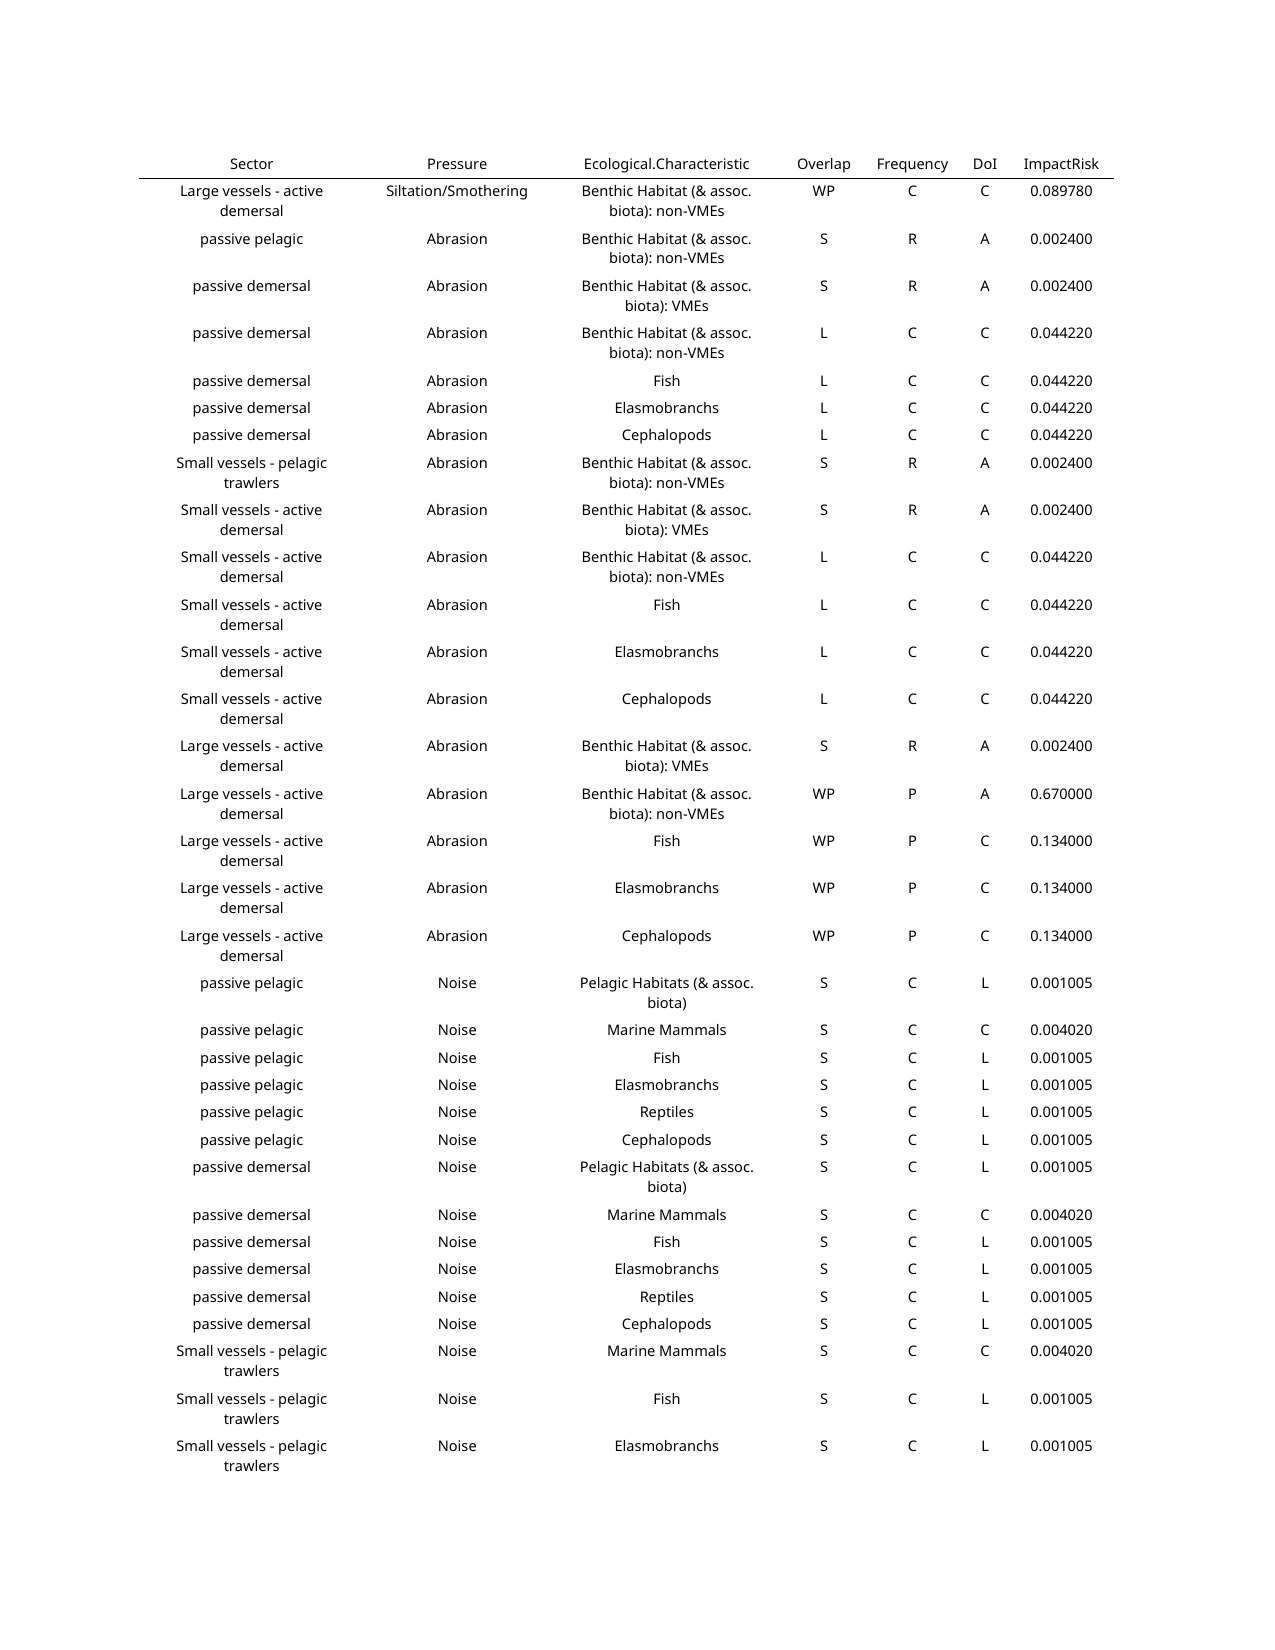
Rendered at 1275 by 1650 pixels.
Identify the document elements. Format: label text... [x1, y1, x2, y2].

table_cell Small vessels - active demersal [139, 543, 364, 591]
table_cell 0.134000 [1009, 827, 1114, 874]
table_cell passive pelagic [139, 225, 364, 272]
table_cell A [961, 496, 1009, 543]
table_cell C [864, 1099, 961, 1126]
table_cell passive pelagic [139, 1126, 364, 1153]
table_cell 0.004020 [1009, 1201, 1114, 1228]
table_cell R [864, 449, 961, 496]
table_cell C [864, 543, 961, 591]
table_cell P [864, 827, 961, 874]
table_cell Benthic Habitat (& assoc. biota): non-VMEs [550, 543, 783, 591]
table_cell 0.002400 [1009, 225, 1114, 272]
table_cell Noise [364, 1228, 550, 1255]
table_cell Cephalopods [550, 421, 783, 449]
table_cell C [961, 1338, 1009, 1385]
table_cell C [864, 179, 961, 225]
table_cell S [784, 1228, 864, 1255]
table_cell Siltation/Smothering [364, 179, 550, 225]
table_cell L [961, 1283, 1009, 1310]
table_cell A [961, 449, 1009, 496]
table_cell C [961, 543, 1009, 591]
table_cell C [961, 394, 1009, 421]
table_cell Noise [364, 1071, 550, 1098]
table_cell passive demersal [139, 1201, 364, 1228]
table_cell 0.001005 [1009, 1071, 1114, 1098]
table_cell C [864, 1153, 961, 1201]
table_cell passive demersal [139, 1310, 364, 1337]
table_cell C [864, 421, 961, 449]
table_cell S [784, 1283, 864, 1310]
table_cell Noise [364, 1126, 550, 1153]
table_cell Noise [364, 1432, 550, 1479]
table_cell L [961, 1099, 1009, 1126]
table_cell L [784, 638, 864, 685]
table_cell S [784, 969, 864, 1016]
table_cell Marine Mammals [550, 1016, 783, 1044]
table_cell Noise [364, 1255, 550, 1283]
table_cell C [864, 969, 961, 1016]
table_cell Elasmobranchs [550, 1071, 783, 1098]
table_cell P [864, 780, 961, 827]
table_cell Abrasion [364, 225, 550, 272]
table_cell 0.001005 [1009, 1283, 1114, 1310]
table_cell S [784, 1044, 864, 1071]
table_cell S [784, 1385, 864, 1432]
table_cell 0.044220 [1009, 319, 1114, 367]
table_cell S [784, 1201, 864, 1228]
table_cell passive pelagic [139, 1016, 364, 1044]
table_cell passive pelagic [139, 969, 364, 1016]
table_cell 0.134000 [1009, 922, 1114, 969]
table_cell S [784, 1255, 864, 1283]
table_cell passive demersal [139, 1283, 364, 1310]
table_cell Noise [364, 1016, 550, 1044]
table_header ImpactRisk [1009, 150, 1114, 177]
table_header Sector [139, 150, 364, 177]
table_cell C [864, 1044, 961, 1071]
table_cell 0.002400 [1009, 733, 1114, 780]
table_cell Small vessels - pelagic trawlers [139, 449, 364, 496]
table_cell Benthic Habitat (& assoc. biota): non-VMEs [550, 319, 783, 367]
table_cell C [864, 1228, 961, 1255]
table_cell S [784, 733, 864, 780]
table_cell passive demersal [139, 421, 364, 449]
table_cell C [961, 1016, 1009, 1044]
table_cell R [864, 225, 961, 272]
table_cell Fish [550, 827, 783, 874]
table_cell passive demersal [139, 367, 364, 394]
table_cell R [864, 272, 961, 319]
table_cell C [864, 1283, 961, 1310]
table_cell C [864, 1016, 961, 1044]
table_cell 0.044220 [1009, 367, 1114, 394]
table_cell Noise [364, 1385, 550, 1432]
table_cell R [864, 733, 961, 780]
table_cell Benthic Habitat (& assoc. biota): non-VMEs [550, 225, 783, 272]
table_cell Noise [364, 1201, 550, 1228]
table_cell WP [784, 922, 864, 969]
table_cell Benthic Habitat (& assoc. biota): non-VMEs [550, 449, 783, 496]
table_cell A [961, 272, 1009, 319]
table_cell Noise [364, 1283, 550, 1310]
table_cell 0.044220 [1009, 638, 1114, 685]
table_cell R [864, 496, 961, 543]
table_cell Cephalopods [550, 1126, 783, 1153]
table_cell C [961, 421, 1009, 449]
table_cell Small vessels - active demersal [139, 638, 364, 685]
table_cell L [784, 591, 864, 638]
table_cell A [961, 225, 1009, 272]
table_cell 0.001005 [1009, 1126, 1114, 1153]
table_cell WP [784, 874, 864, 922]
table_cell C [864, 685, 961, 732]
table_cell Abrasion [364, 685, 550, 732]
table_cell Abrasion [364, 874, 550, 922]
table_cell C [961, 685, 1009, 732]
table_cell C [864, 591, 961, 638]
table_cell C [864, 638, 961, 685]
table_cell C [961, 591, 1009, 638]
table_cell 0.001005 [1009, 1153, 1114, 1201]
table_cell Noise [364, 1044, 550, 1071]
table_cell C [961, 367, 1009, 394]
table_cell C [961, 638, 1009, 685]
table_cell C [864, 394, 961, 421]
table_cell 0.044220 [1009, 591, 1114, 638]
table_cell C [961, 874, 1009, 922]
table_cell Elasmobranchs [550, 638, 783, 685]
table_cell Abrasion [364, 394, 550, 421]
table_cell 0.002400 [1009, 496, 1114, 543]
table_cell WP [784, 827, 864, 874]
table_cell Elasmobranchs [550, 874, 783, 922]
table_cell passive demersal [139, 1228, 364, 1255]
table_header Overlap [784, 150, 864, 177]
table_cell Abrasion [364, 827, 550, 874]
table_cell Large vessels - active demersal [139, 179, 364, 225]
table_cell passive demersal [139, 1153, 364, 1201]
table_cell L [961, 1255, 1009, 1283]
table_cell 0.044220 [1009, 543, 1114, 591]
table_cell L [784, 685, 864, 732]
table_cell S [784, 225, 864, 272]
table_cell WP [784, 179, 864, 225]
table_cell Abrasion [364, 638, 550, 685]
table_cell P [864, 874, 961, 922]
table_header Ecological.Characteristic [550, 150, 783, 177]
table_cell passive demersal [139, 272, 364, 319]
table_cell Cephalopods [550, 922, 783, 969]
table_cell Large vessels - active demersal [139, 922, 364, 969]
table_cell S [784, 1071, 864, 1098]
table_cell Abrasion [364, 449, 550, 496]
table_cell C [864, 1255, 961, 1283]
table_cell 0.001005 [1009, 1432, 1114, 1479]
table_cell Large vessels - active demersal [139, 827, 364, 874]
table_cell 0.044220 [1009, 685, 1114, 732]
table_cell P [864, 922, 961, 969]
table_cell 0.044220 [1009, 394, 1114, 421]
table_cell A [961, 780, 1009, 827]
table_cell passive pelagic [139, 1071, 364, 1098]
table_cell C [961, 319, 1009, 367]
table_cell 0.001005 [1009, 1385, 1114, 1432]
table_cell S [784, 1153, 864, 1201]
table_cell L [784, 421, 864, 449]
table_cell passive demersal [139, 394, 364, 421]
table_cell C [961, 827, 1009, 874]
table_cell L [961, 969, 1009, 1016]
table_cell passive pelagic [139, 1044, 364, 1071]
table_cell Abrasion [364, 922, 550, 969]
table_cell Cephalopods [550, 685, 783, 732]
table_cell passive pelagic [139, 1099, 364, 1126]
table_cell S [784, 1432, 864, 1479]
table_cell Pelagic Habitats (& assoc. biota) [550, 1153, 783, 1201]
table_cell S [784, 272, 864, 319]
table_cell Marine Mammals [550, 1201, 783, 1228]
table_cell C [864, 1310, 961, 1337]
table_cell Noise [364, 969, 550, 1016]
table_cell Noise [364, 1338, 550, 1385]
table_cell C [961, 922, 1009, 969]
table_cell Noise [364, 1153, 550, 1201]
table_cell Small vessels - pelagic trawlers [139, 1338, 364, 1385]
table_cell S [784, 1338, 864, 1385]
table_cell 0.004020 [1009, 1338, 1114, 1385]
table_header Pressure [364, 150, 550, 177]
table_cell 0.001005 [1009, 1310, 1114, 1337]
table_cell S [784, 496, 864, 543]
table_cell Abrasion [364, 367, 550, 394]
table_cell Benthic Habitat (& assoc. biota): non-VMEs [550, 780, 783, 827]
table_cell L [961, 1126, 1009, 1153]
table_cell 0.001005 [1009, 969, 1114, 1016]
table_cell C [864, 1201, 961, 1228]
table_cell 0.134000 [1009, 874, 1114, 922]
table_cell Abrasion [364, 496, 550, 543]
table_cell S [784, 1099, 864, 1126]
table_cell 0.044220 [1009, 421, 1114, 449]
table_cell Large vessels - active demersal [139, 780, 364, 827]
table_cell L [784, 543, 864, 591]
table_cell passive demersal [139, 1255, 364, 1283]
table_cell Abrasion [364, 319, 550, 367]
table_cell 0.002400 [1009, 272, 1114, 319]
table_cell Small vessels - active demersal [139, 591, 364, 638]
table_cell L [961, 1385, 1009, 1432]
table_cell Pelagic Habitats (& assoc. biota) [550, 969, 783, 1016]
table_cell Fish [550, 1044, 783, 1071]
table_cell Elasmobranchs [550, 394, 783, 421]
table_cell Abrasion [364, 421, 550, 449]
table_cell Small vessels - active demersal [139, 496, 364, 543]
table_cell Noise [364, 1310, 550, 1337]
table_cell L [961, 1153, 1009, 1201]
table_cell 0.089780 [1009, 179, 1114, 225]
table_cell Abrasion [364, 780, 550, 827]
table_cell L [961, 1071, 1009, 1098]
table_cell Reptiles [550, 1099, 783, 1126]
table_cell L [784, 319, 864, 367]
table_cell C [864, 1385, 961, 1432]
table_cell A [961, 733, 1009, 780]
table_cell 0.001005 [1009, 1099, 1114, 1126]
table_cell L [961, 1310, 1009, 1337]
table_cell L [961, 1228, 1009, 1255]
table_cell Elasmobranchs [550, 1432, 783, 1479]
table_cell C [864, 367, 961, 394]
table_cell 0.670000 [1009, 780, 1114, 827]
table_cell Noise [364, 1099, 550, 1126]
table_cell C [864, 319, 961, 367]
table_cell C [864, 1071, 961, 1098]
table_cell Abrasion [364, 272, 550, 319]
table_cell 0.001005 [1009, 1255, 1114, 1283]
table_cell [550, 179, 783, 225]
table_cell WP [784, 780, 864, 827]
table_cell Fish [550, 1385, 783, 1432]
table_cell S [784, 1310, 864, 1337]
table_cell Fish [550, 1228, 783, 1255]
table_cell Reptiles [550, 1283, 783, 1310]
table_cell Fish [550, 367, 783, 394]
table_cell Fish [550, 591, 783, 638]
table_cell S [784, 1016, 864, 1044]
table_cell Abrasion [364, 543, 550, 591]
table_cell C [864, 1432, 961, 1479]
table_cell C [961, 179, 1009, 225]
table_cell 0.002400 [1009, 449, 1114, 496]
table_cell C [864, 1126, 961, 1153]
table_cell Small vessels - pelagic trawlers [139, 1385, 364, 1432]
table_cell Benthic Habitat (& assoc. biota): VMEs [550, 496, 783, 543]
table_cell C [864, 1338, 961, 1385]
table_cell Marine Mammals [550, 1338, 783, 1385]
table_cell Benthic Habitat (& assoc. biota): VMEs [550, 733, 783, 780]
table_cell Benthic Habitat (& assoc. biota): VMEs [550, 272, 783, 319]
table_cell 0.004020 [1009, 1016, 1114, 1044]
table_header Frequency [864, 150, 961, 177]
table_cell L [961, 1432, 1009, 1479]
table_cell 0.001005 [1009, 1228, 1114, 1255]
table_cell Abrasion [364, 733, 550, 780]
table_cell Large vessels - active demersal [139, 733, 364, 780]
table_cell L [784, 367, 864, 394]
table_cell S [784, 449, 864, 496]
table_cell Large vessels - active demersal [139, 874, 364, 922]
table_cell L [961, 1044, 1009, 1071]
table_cell passive demersal [139, 319, 364, 367]
table_cell Elasmobranchs [550, 1255, 783, 1283]
table_cell C [961, 1201, 1009, 1228]
table_cell S [784, 1126, 864, 1153]
table_cell Cephalopods [550, 1310, 783, 1337]
table_cell Small vessels - active demersal [139, 685, 364, 732]
table_cell L [784, 394, 864, 421]
table_header DoI [961, 150, 1009, 177]
table_cell Small vessels - pelagic trawlers [139, 1432, 364, 1479]
table_cell 0.001005 [1009, 1044, 1114, 1071]
table_cell Abrasion [364, 591, 550, 638]
